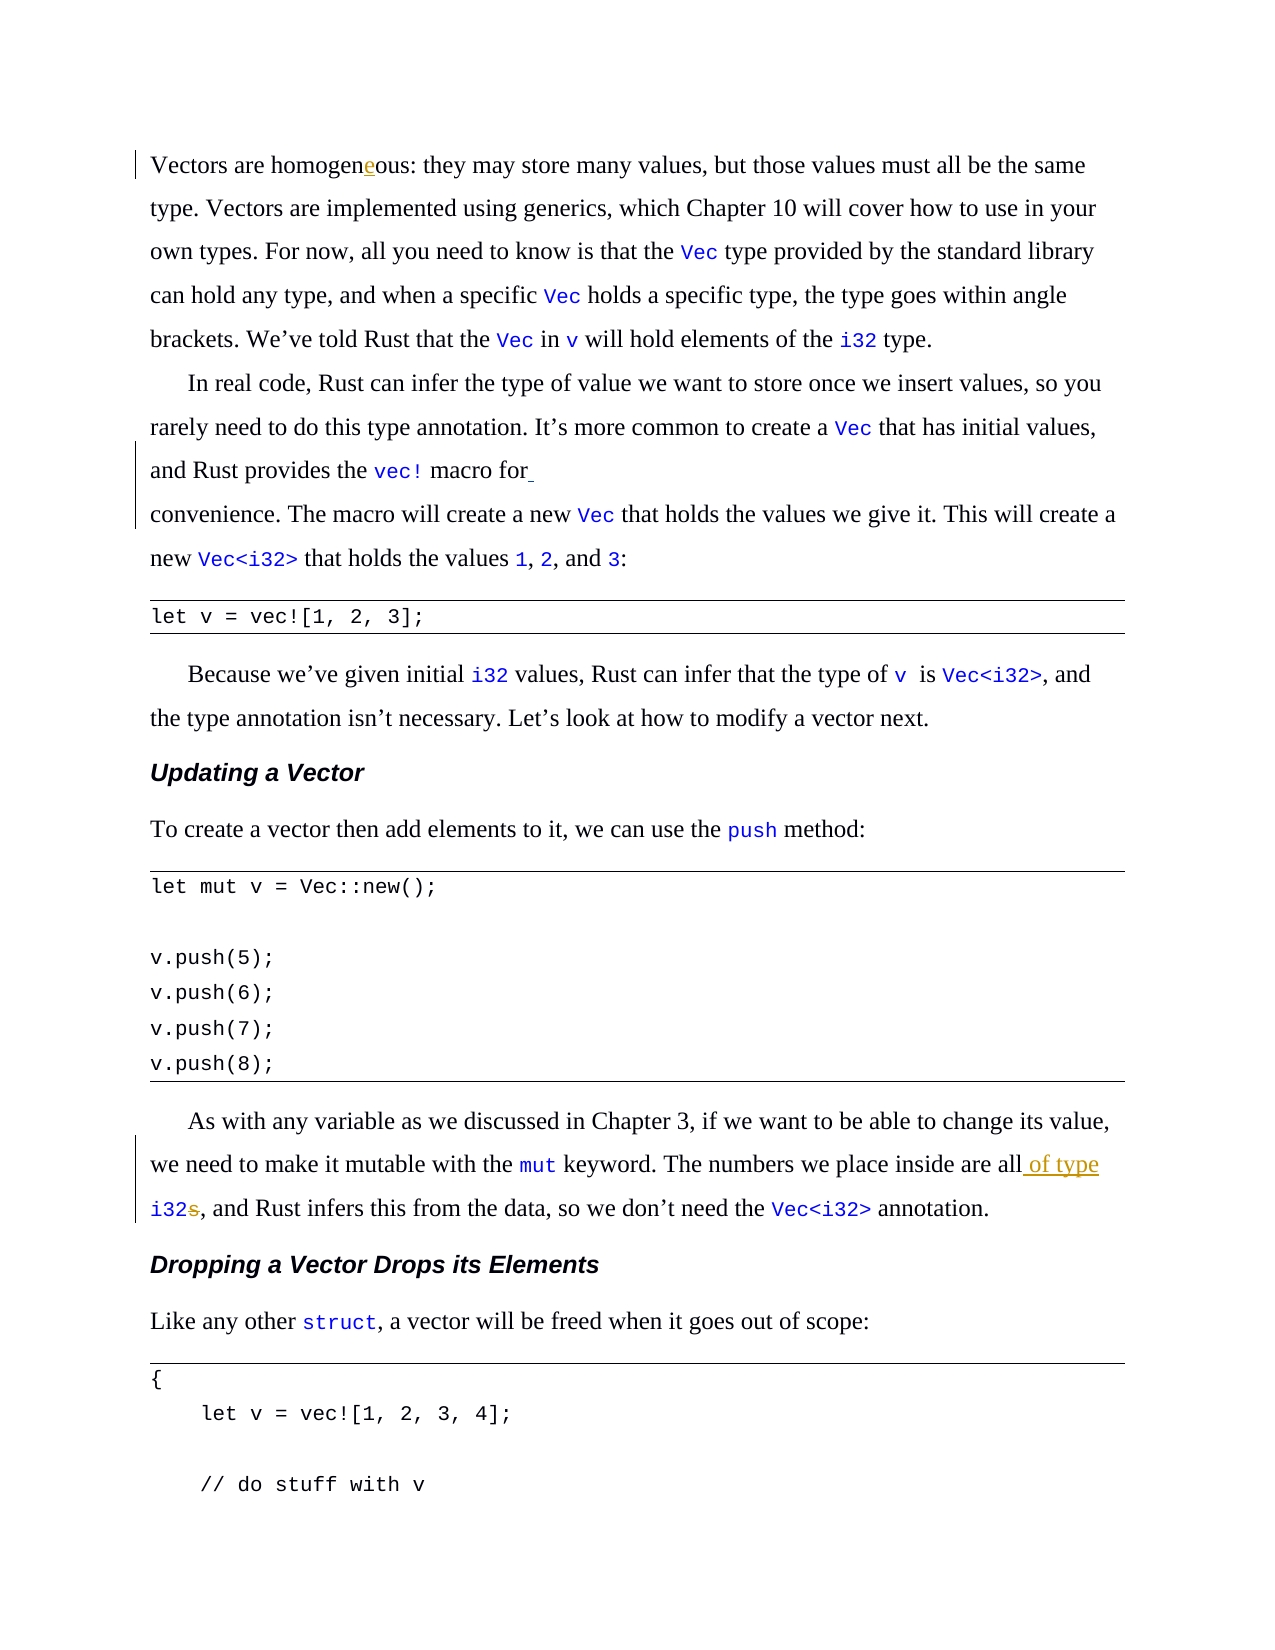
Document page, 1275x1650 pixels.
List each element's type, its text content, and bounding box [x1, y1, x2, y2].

text v.push(8); [150, 1053, 1125, 1081]
text Because we’ve given initial i32 values, Rust can infer that the type of v is Vec<i32>, and the type annotation isn’t necessary. Let’s look at how to modify a vector next. [150, 659, 1125, 731]
text To create a vector then add elements to it, we can use the push method: [150, 814, 1125, 843]
text In real code, Rust can infer the type of value we want to store once we insert values, so you rarely need to do this type annotation. It’s more common to create a Vec that has initial values, and Rust provides the vec! macro forconvenience. The macro will create a new Vec that holds the values we give it. This will create a new Vec<i32> that holds the values 1, 2, and 3: [150, 368, 1125, 573]
text Like any other struct, a vector will be freed when it goes out of scope: [150, 1306, 1125, 1335]
text v.push(6); [150, 982, 1125, 1006]
text { [150, 1364, 1125, 1392]
text // do stuff with v [150, 1474, 1125, 1498]
text Updating a Vector [150, 758, 1125, 787]
text let mut v = Vec::new(); [150, 872, 1125, 900]
text let v = vec![1, 2, 3, 4]; [150, 1403, 1125, 1427]
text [150, 150, 1125, 354]
text v.push(5); [150, 947, 1125, 971]
text Dropping a Vector Drops its Elements [150, 1250, 1125, 1279]
text v.push(7); [150, 1018, 1125, 1041]
text As with any variable as we discussed in Chapter 3, if we want to be able to change its value, we need to make it mutable with the mut keyword. The numbers we place inside are all i32, and Rust infers this from the data, so we don’t need the Vec<i32> annotation. [150, 1106, 1125, 1223]
text let v = vec![1, 2, 3]; [150, 601, 1125, 633]
